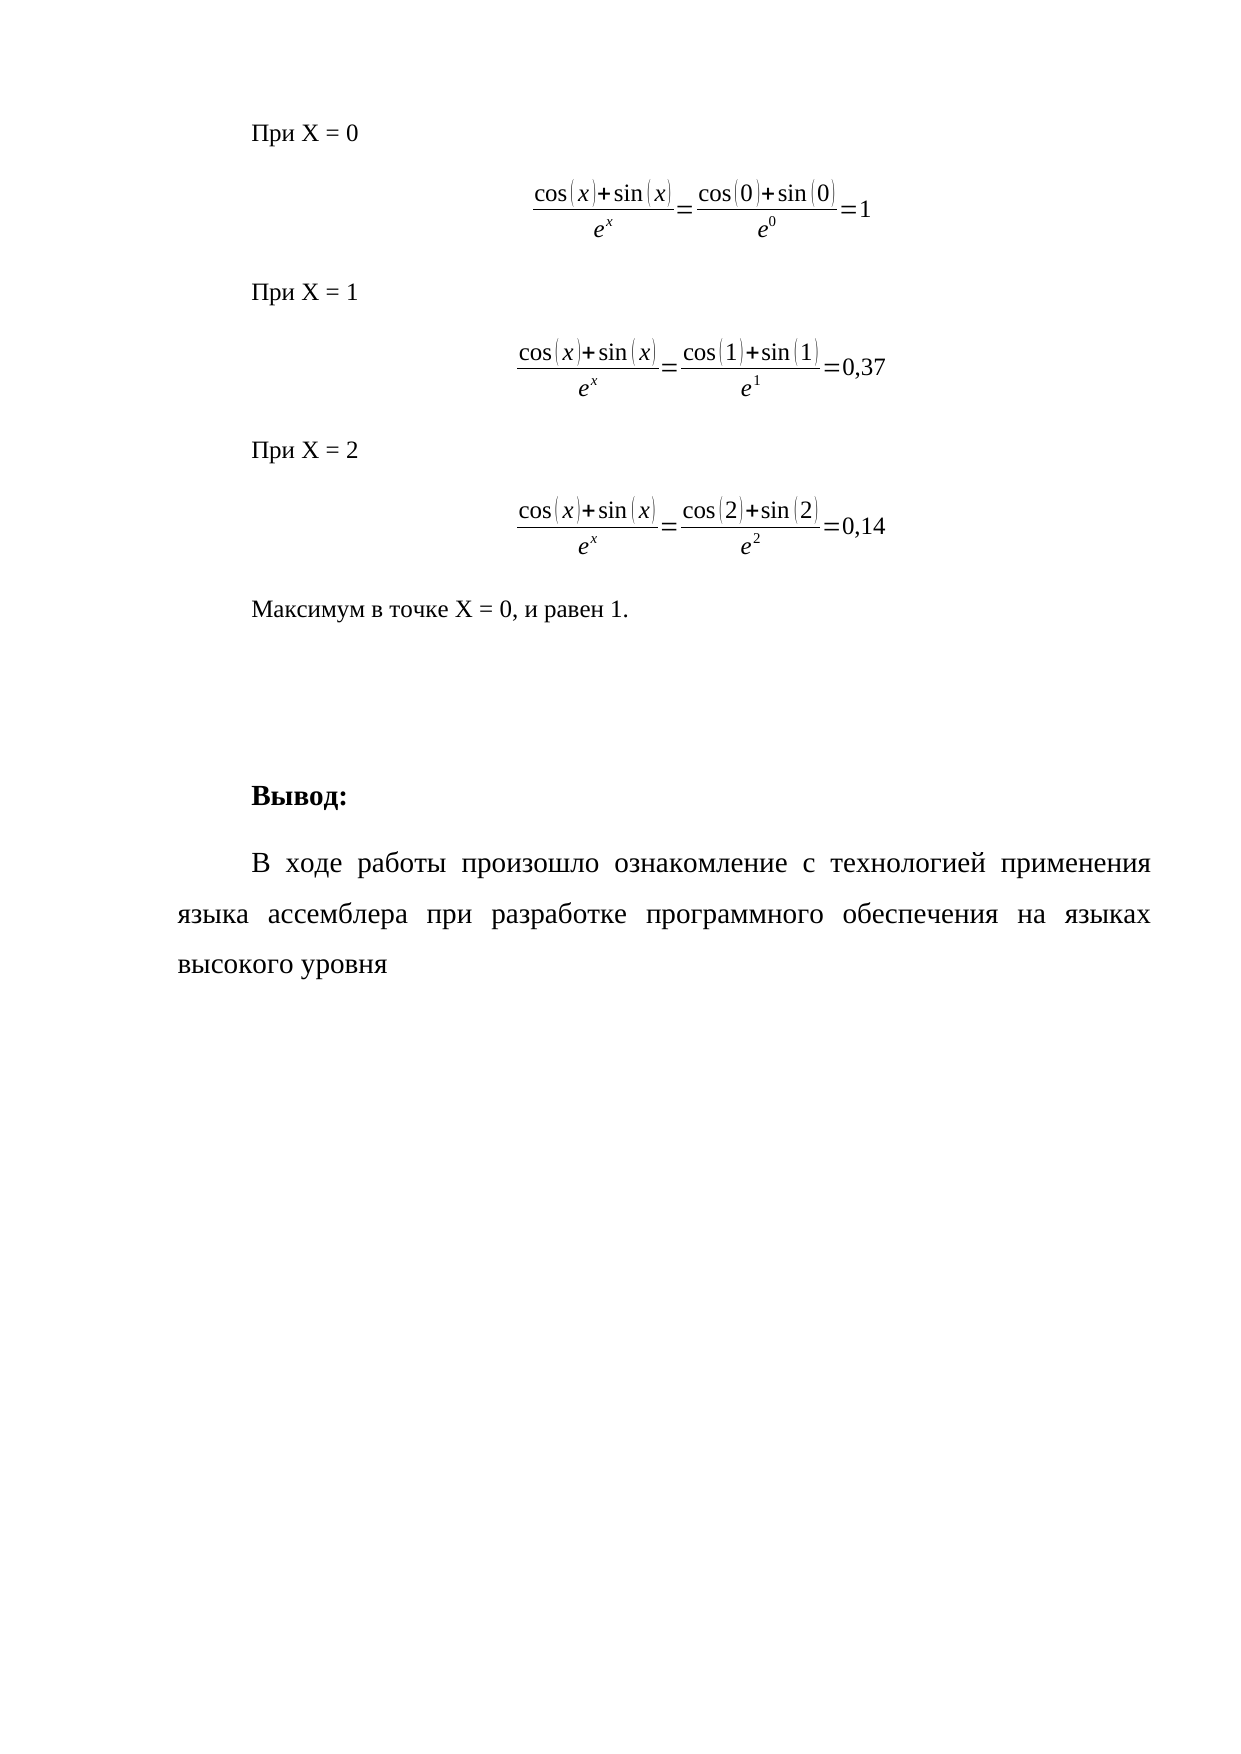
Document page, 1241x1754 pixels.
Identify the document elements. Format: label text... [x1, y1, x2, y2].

text При Х = 1 [177, 277, 1152, 306]
text При Х = 2 [177, 436, 1152, 464]
text При Х = 0 [177, 118, 1152, 147]
text В ходе работы произошло ознакомление с технологией применения языка ассемблера при разработке программного обеспечения на языках высокого уровня [177, 846, 1152, 980]
text Максимум в точке Х = 0, и равен 1. [177, 594, 1152, 623]
text Вывод: [177, 778, 1152, 812]
